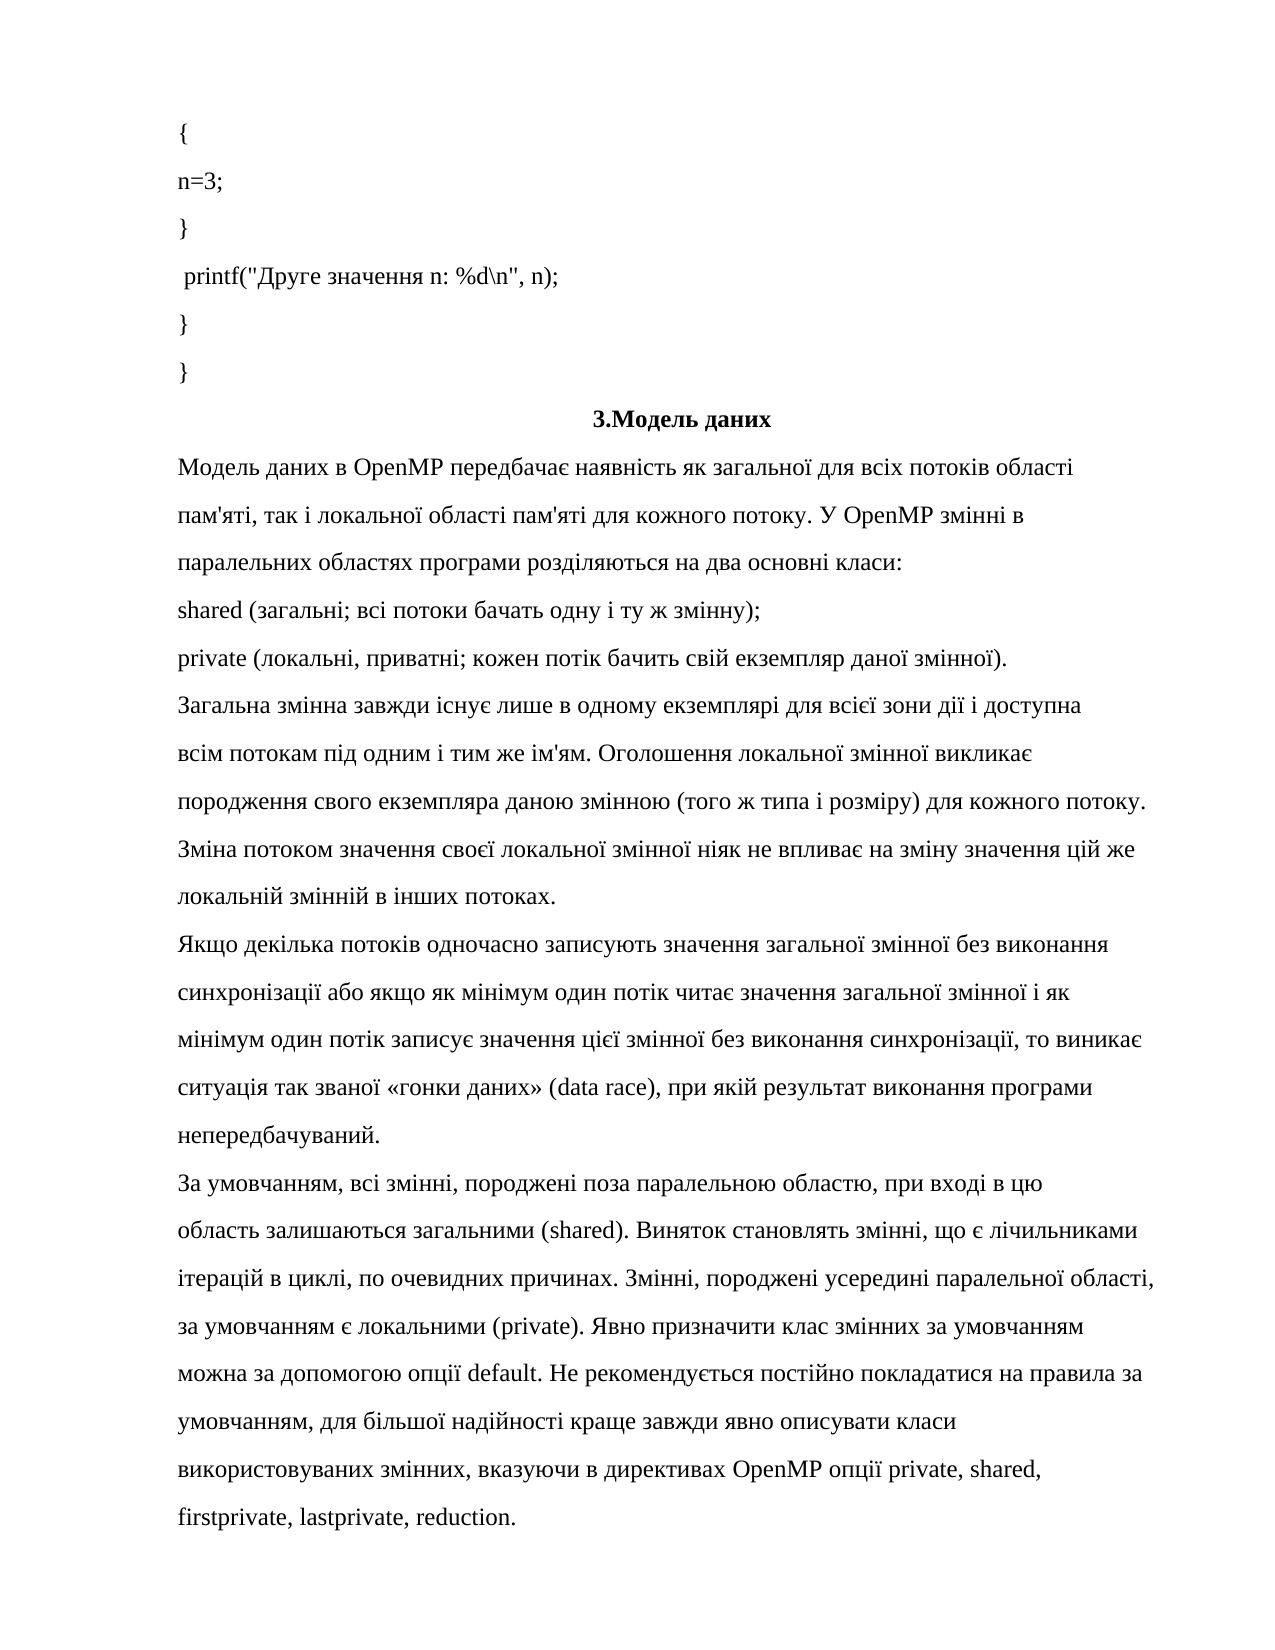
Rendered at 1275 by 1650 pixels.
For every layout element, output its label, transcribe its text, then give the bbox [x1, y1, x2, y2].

text } [177, 309, 1186, 338]
text Якщо декілька потоків одночасно записують значення загальної змінної без виконання [177, 929, 1186, 958]
text пам'яті, так і локальної області пам'яті для кожного потоку. У OpenMP змінні в [177, 500, 1186, 528]
text Модель даних в OpenMP передбачає наявність як загальної для всіх потоків області [177, 452, 1186, 481]
text ситуація так званої «гонки даних» (data race), при якій результат виконання програми [177, 1072, 1186, 1101]
text ітерацій в циклі, по очевидних причинах. Змінні, породжені усередині паралельної області, [177, 1263, 1186, 1292]
text Загальна змінна завжди існує лише в одному екземплярі для всієї зони дії і доступна [177, 691, 1186, 719]
text умовчанням, для більшої надійності краще завжди явно описувати класи [177, 1406, 1186, 1435]
text синхронізації або якщо як мінімум один потік читає значення загальної змінної і як [177, 977, 1186, 1006]
text область залишаються загальними (shared). Виняток становлять змінні, що є лічильниками [177, 1215, 1186, 1244]
text } [177, 357, 1186, 385]
text } [177, 213, 1186, 242]
text паралельних областях програми розділяються на два основні класи: [177, 547, 1186, 576]
text shared (загальні; всі потоки бачать одну і ту ж змінну); [177, 595, 1186, 624]
text використовуваних змінних, вказуючи в директивах OpenMP опції private, shared, [177, 1454, 1186, 1483]
text можна за допомогою опції default. Не рекомендується постійно покладатися на правила за [177, 1358, 1186, 1387]
text 3.Модель даних [177, 404, 1186, 433]
text printf("Друге значення n: %d\n", n); [177, 261, 1186, 290]
text породження свого екземпляра даною змінною (того ж типа і розміру) для кожного потоку. [177, 786, 1186, 815]
text { [177, 118, 1186, 147]
text firstprivate, lastprivate, reduction. [177, 1502, 1186, 1530]
text непередбачуваний. [177, 1120, 1186, 1149]
text локальній змінній в інших потоках. [177, 881, 1186, 910]
text за умовчанням є локальними (private). Явно призначити клас змінних за умовчанням [177, 1311, 1186, 1339]
text private (локальні, приватні; кожен потік бачить свій екземпляр даної змінної). [177, 643, 1186, 672]
text всім потокам під одним і тим же ім'ям. Оголошення локальної змінної викликає [177, 738, 1186, 767]
text За умовчанням, всі змінні, породжені поза паралельною областю, при вході в цю [177, 1168, 1186, 1196]
text n=3; [177, 166, 1186, 194]
text Зміна потоком значення своєї локальної змінної ніяк не впливає на зміну значення цій же [177, 834, 1186, 862]
text мінімум один потік записує значення цієї змінної без виконання синхронізації, то виникає [177, 1024, 1186, 1053]
